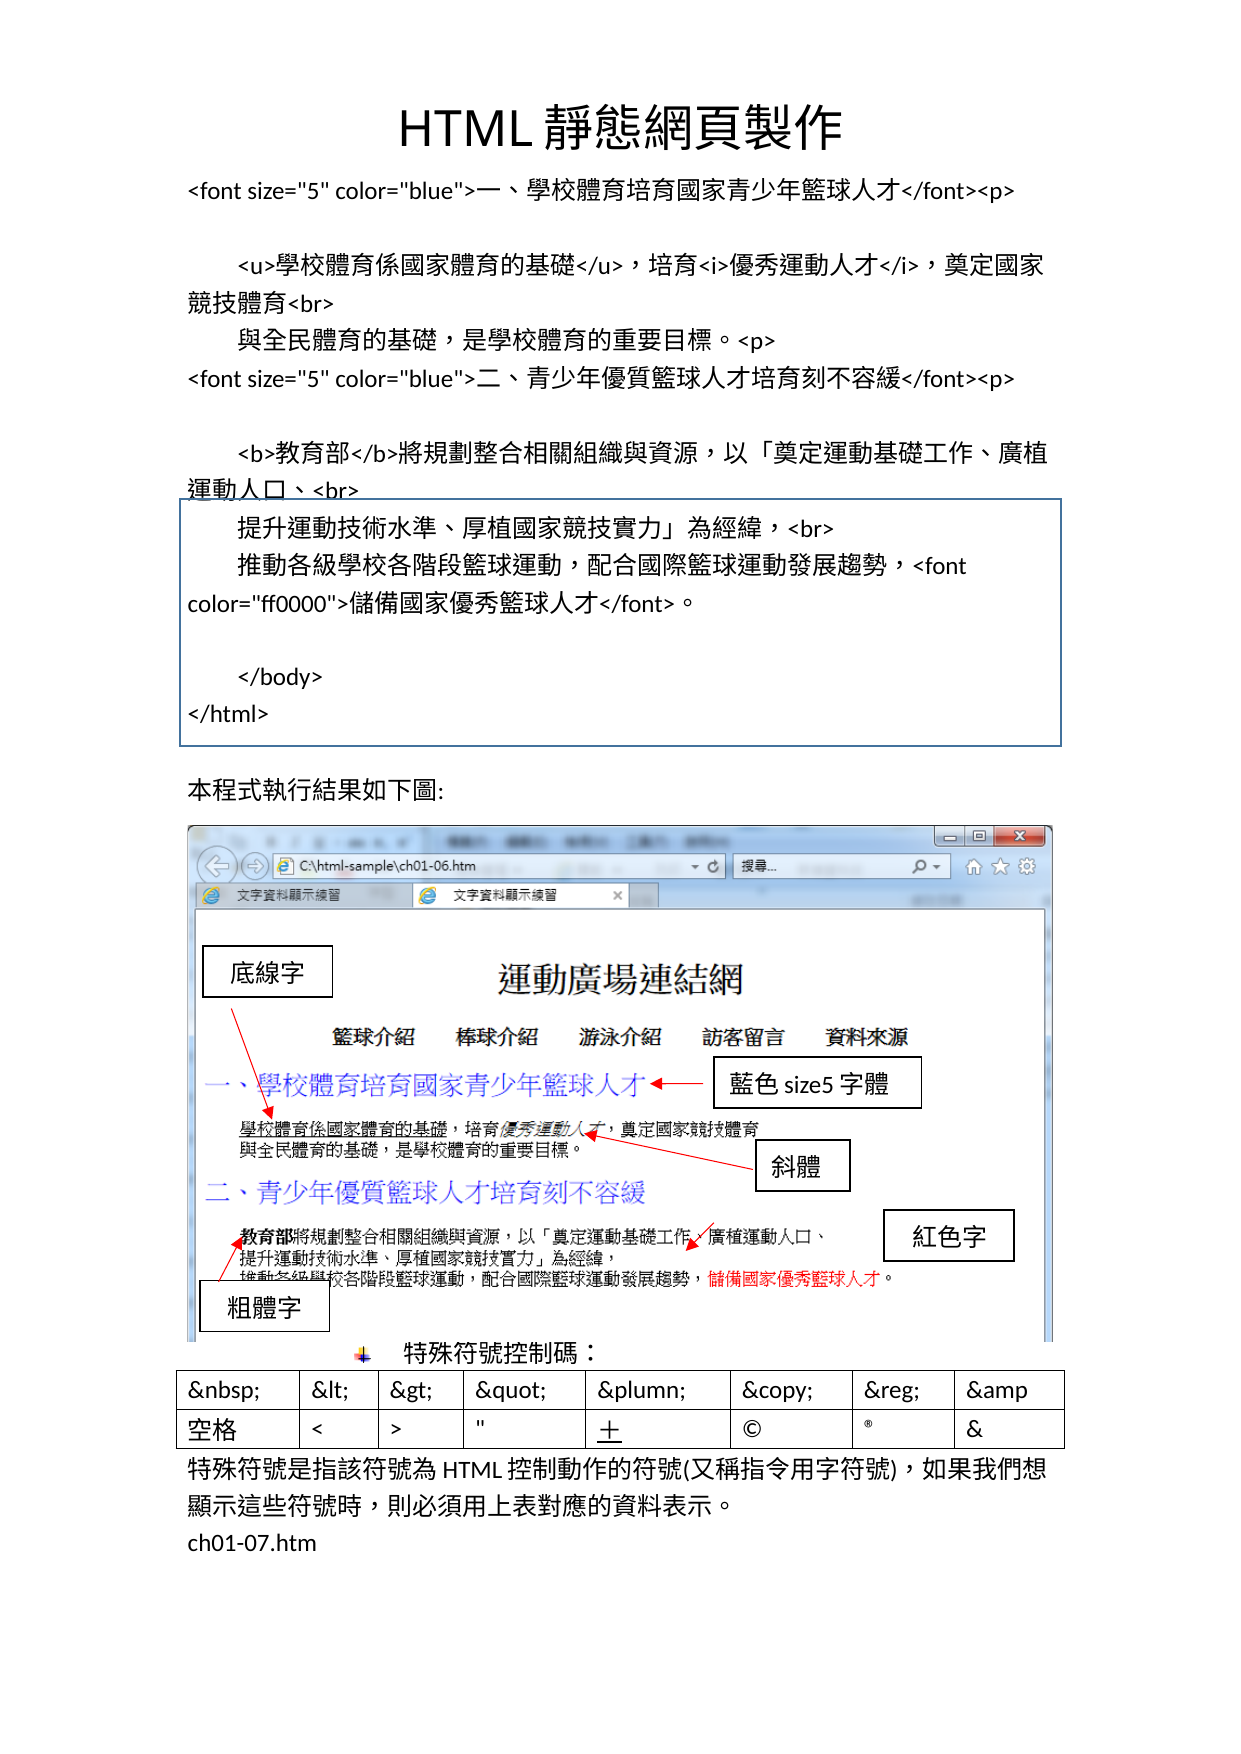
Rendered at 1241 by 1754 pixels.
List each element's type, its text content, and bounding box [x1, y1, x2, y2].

text </html> [187, 695, 1053, 733]
table_cell 空格 [177, 1410, 299, 1448]
text 特殊符號是指該符號為HTML控制動作的符號(又稱指令用字符號)，如果我們想顯示這些符號時，則必須用上表對應的資料表示。 [187, 1449, 1053, 1524]
table_header &amp [955, 1371, 1064, 1409]
text <u>學校體育係國家體育的基礎</u>，培育<i>優秀運動人才</i>，奠定國家競技體育<br> [187, 245, 1053, 320]
text <font size="5" color="blue">二、青少年優質籃球人才培育刻不容緩</font><p> [187, 358, 1053, 395]
text <font size="5" color="blue">一、學校體育培育國家青少年籃球人才</font><p> [187, 170, 1053, 208]
text 推動各級學校各階段籃球運動，配合國際籃球運動發展趨勢，<font color="ff0000">儲備國家優秀籃球人才</font>。 [187, 545, 1053, 620]
picture [187, 825, 1053, 1342]
table_cell > [379, 1410, 463, 1448]
table_header &copy; [731, 1371, 852, 1409]
table_cell & [955, 1410, 1064, 1448]
table_header &plumn; [586, 1371, 730, 1409]
text 本程式執行結果如下圖: [187, 770, 1053, 808]
table_cell © [731, 1410, 852, 1448]
table_header &reg; [853, 1371, 954, 1409]
text <b>教育部</b>將規劃整合相關組織與資源，以「奠定運動基礎工作、廣植運動人口、<br> [187, 433, 1053, 498]
picture [354, 1345, 371, 1363]
text ch01-07.htm [187, 1524, 1053, 1561]
text </body> [187, 658, 1053, 695]
table_header &quot; [464, 1371, 585, 1409]
table_header &lt; [300, 1371, 378, 1409]
list 特殊符號控制碼： [187, 1342, 1053, 1370]
table_cell < [300, 1410, 378, 1448]
table_cell ＋ [586, 1410, 730, 1448]
table_cell " [464, 1410, 585, 1448]
table_header &gt; [379, 1371, 463, 1409]
table_cell ® [853, 1410, 954, 1448]
table_header &nbsp; [177, 1371, 299, 1409]
text 提升運動技術水準、厚植國家競技實力」為經緯，<br> [187, 508, 1053, 545]
text 與全民體育的基礎，是學校體育的重要目標。<p> [187, 320, 1053, 358]
